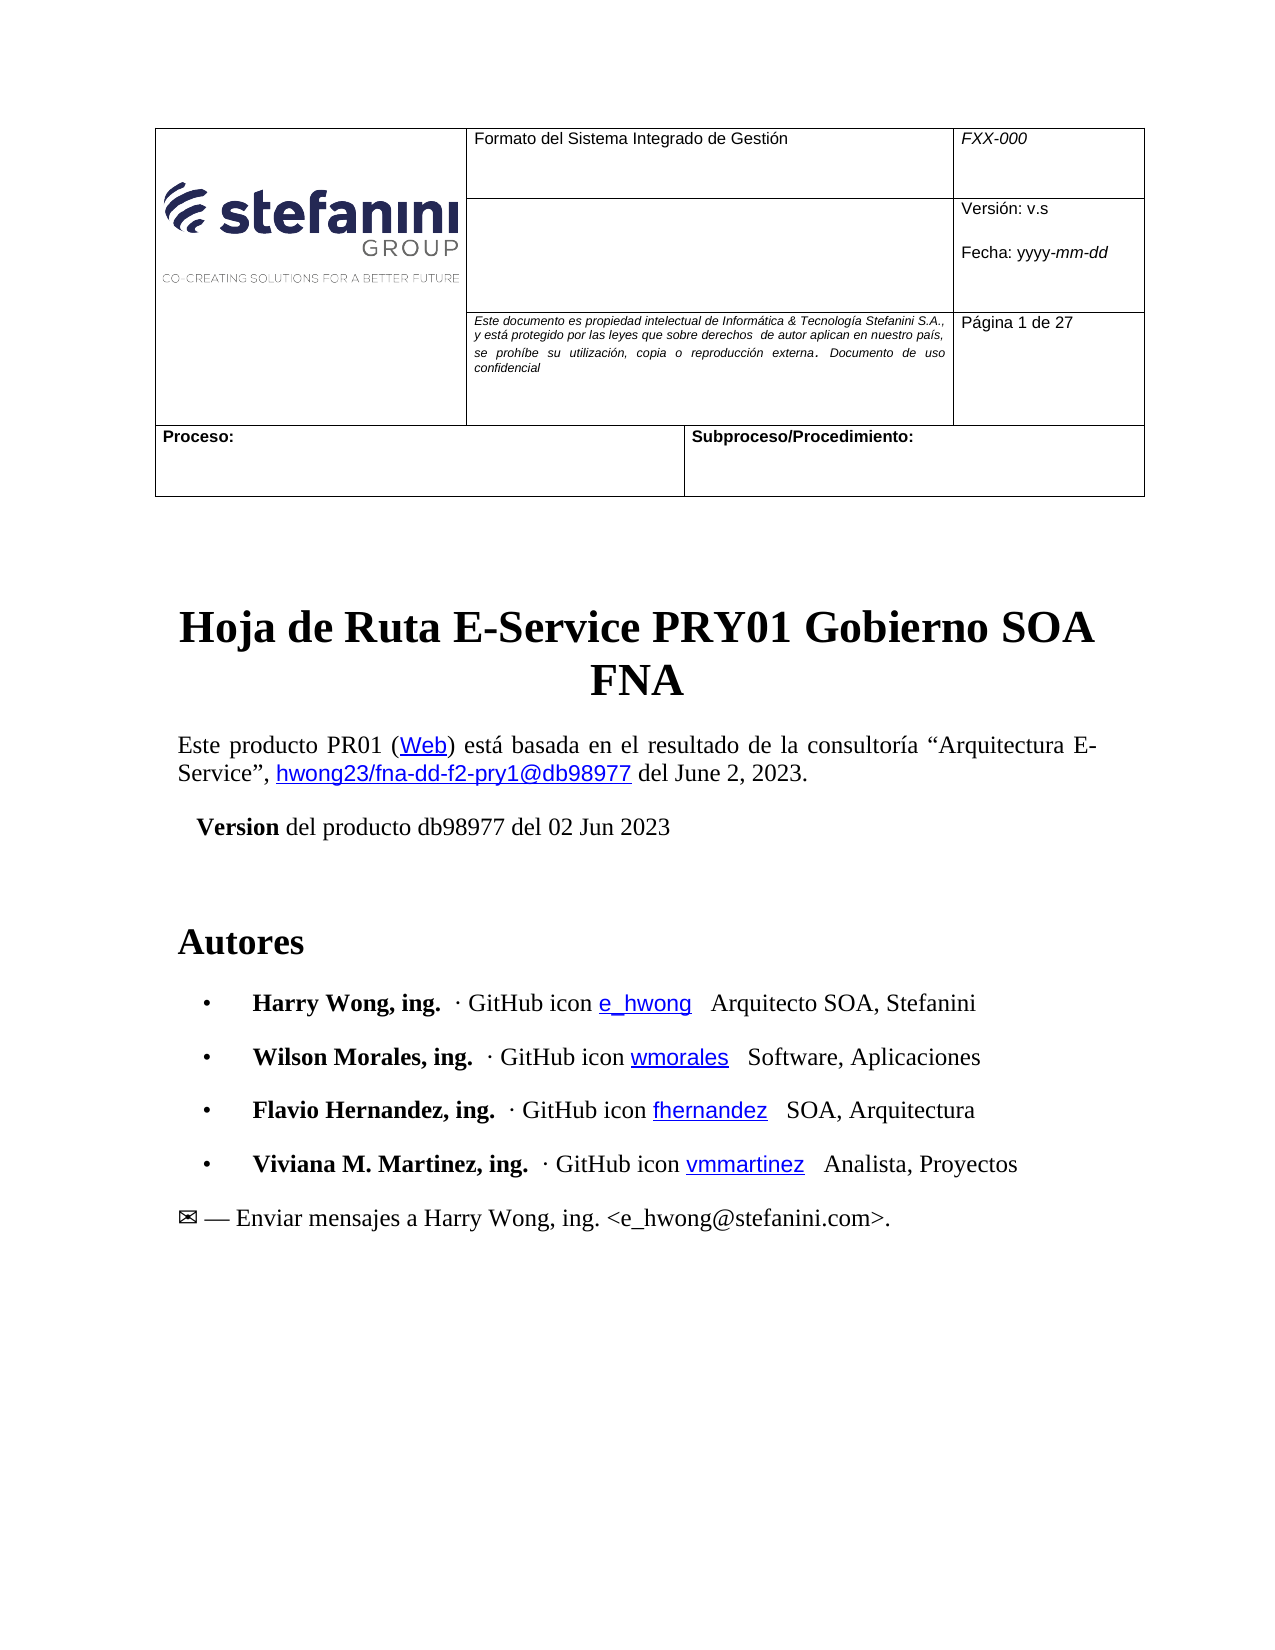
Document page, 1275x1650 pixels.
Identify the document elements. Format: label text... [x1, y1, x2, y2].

picture [162, 182, 460, 286]
text Este producto PR01 (Web) está basada en el resultado de la consultoría “Arquitectura E-Service”, hwong23/fna-dd-f2-pry1@db98977 del June 2, 2023. [177, 730, 1098, 787]
list Harry Wong, ing. · GitHub icon e_hwong Arquitecto SOA, Stefanini [202, 988, 1098, 1017]
list Viviana M. Martinez, ing. · GitHub icon vmmartinez Analista, Proyectos [202, 1149, 1098, 1178]
text Version del producto db98977 del 02 Jun 2023 [177, 812, 1098, 841]
list Flavio Hernandez, ing. · GitHub icon fhernandez SOA, Arquitectura [202, 1095, 1098, 1124]
text ✉ — Enviar mensajes a Harry Wong, ing. <e_hwong@stefanini.com>. [177, 1203, 1098, 1232]
subtitle Autores [177, 920, 1098, 963]
title Hoja de Ruta E-Service PRY01 Gobierno SOA FNA [177, 599, 1098, 705]
list Wilson Morales, ing. · GitHub icon wmorales Software, Aplicaciones [202, 1042, 1098, 1070]
